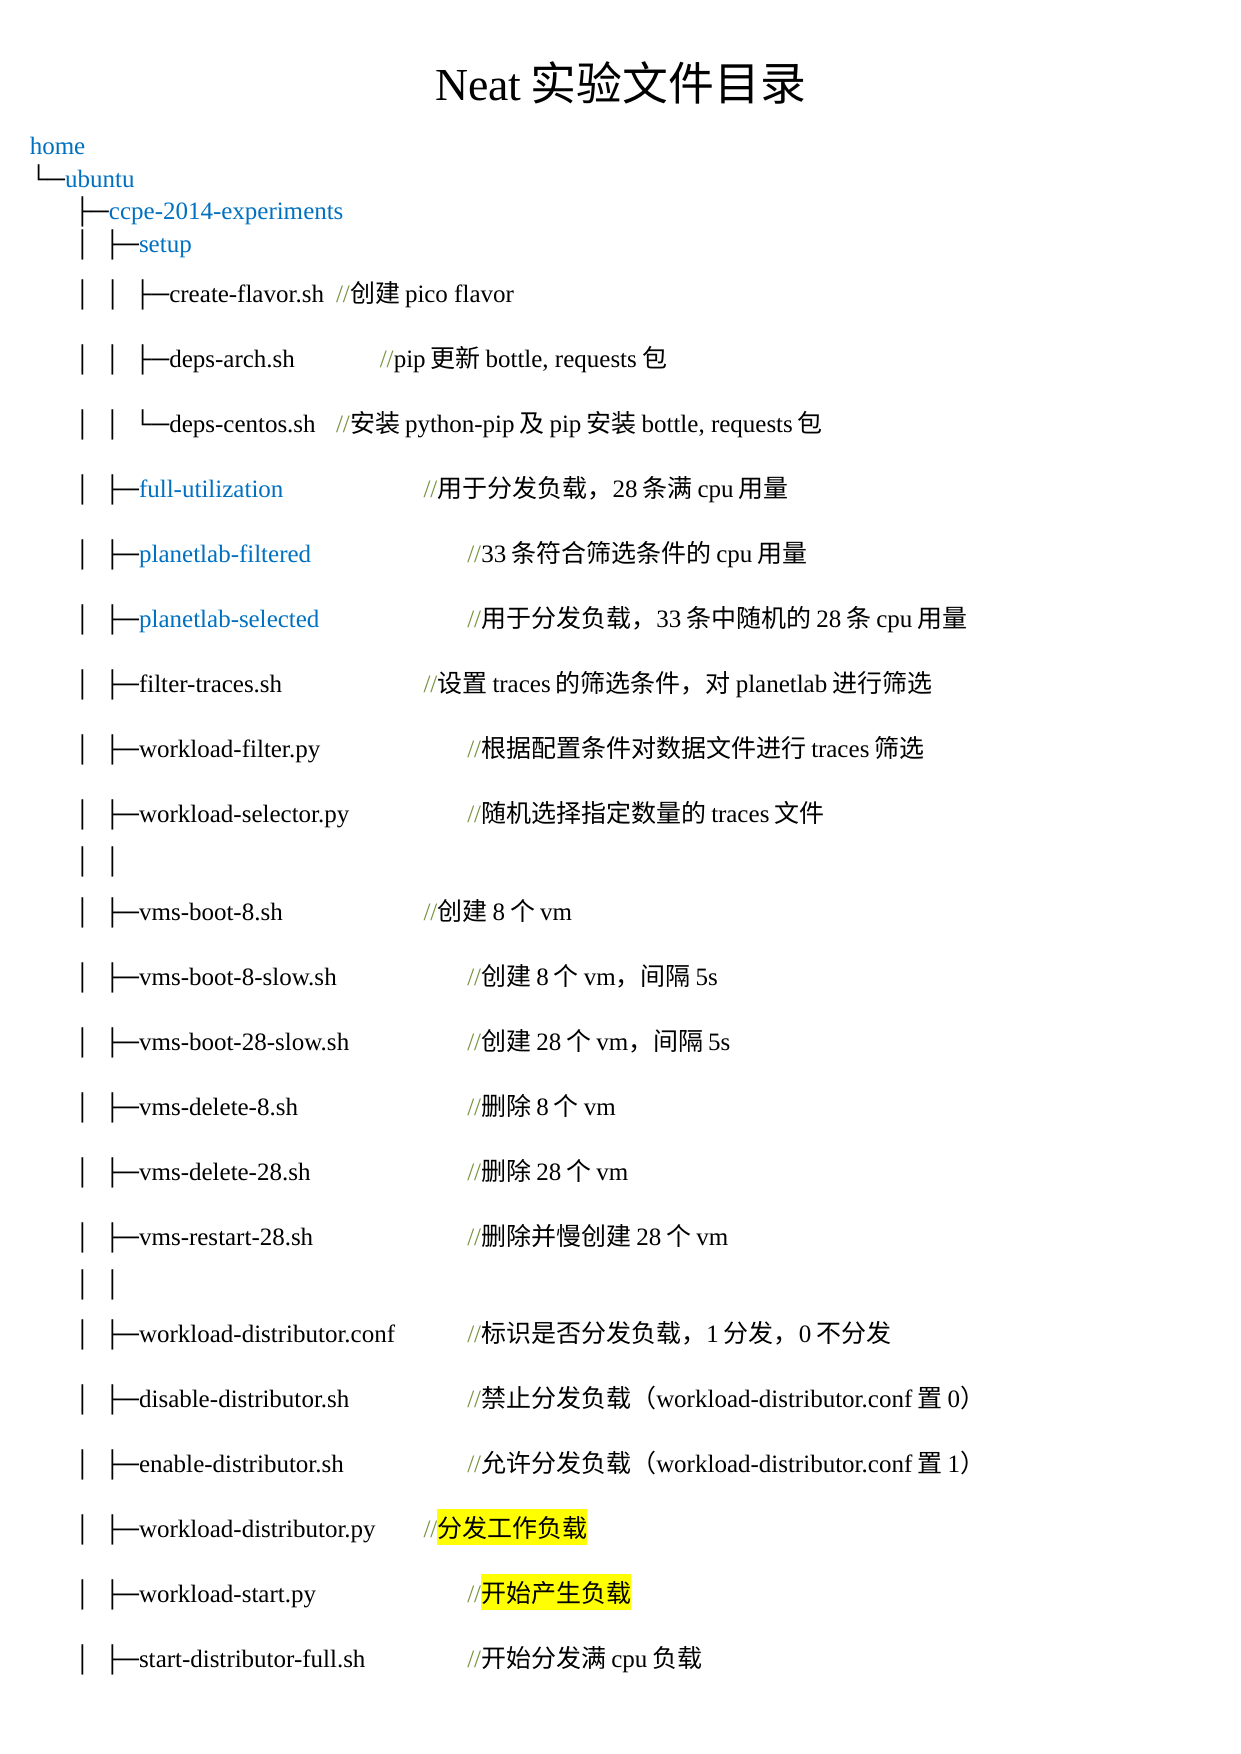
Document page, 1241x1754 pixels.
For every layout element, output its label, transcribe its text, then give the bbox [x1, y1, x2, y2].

text │ │ ├─deps-arch.sh //pip更新bottle, requests包 [29, 324, 1211, 389]
text │ ├─workload-selector.py //随机选择指定数量的traces文件 [29, 779, 1211, 844]
text │ ├─workload-distributor.py //分发工作负载 [29, 1494, 1211, 1559]
text │ ├─vms-delete-8.sh //删除8个vm [29, 1072, 1211, 1137]
text │ │ [29, 844, 1211, 877]
text │ │ [29, 1267, 1211, 1299]
text │ ├─start-distributor-full.sh //开始分发满cpu负载 [29, 1624, 1211, 1689]
text │ ├─planetlab-selected //用于分发负载，33条中随机的28条cpu用量 [29, 584, 1211, 649]
text │ ├─vms-boot-8-slow.sh //创建8个vm，间隔5s [29, 942, 1211, 1007]
text │ ├─workload-filter.py //根据配置条件对数据文件进行traces筛选 [29, 714, 1211, 779]
text Neat实验文件目录 [29, 32, 1211, 129]
text │ ├─planetlab-filtered //33条符合筛选条件的cpu用量 [29, 519, 1211, 584]
text home [29, 129, 1211, 162]
text └─ubuntu [29, 162, 1211, 194]
text │ ├─disable-distributor.sh //禁止分发负载（workload-distributor.conf置0） [29, 1364, 1211, 1429]
text │ ├─vms-delete-28.sh //删除28个vm [29, 1137, 1211, 1202]
text │ ├─workload-start.py //开始产生负载 [29, 1559, 1211, 1624]
text │ ├─vms-boot-8.sh //创建8个vm [29, 877, 1211, 942]
text │ │ ├─create-flavor.sh //创建pico flavor [29, 259, 1211, 324]
text │ ├─vms-boot-28-slow.sh //创建28个vm，间隔5s [29, 1007, 1211, 1072]
text │ ├─full-utilization //用于分发负载，28条满cpu用量 [29, 454, 1211, 519]
text │ │ └─deps-centos.sh //安装python-pip及pip安装bottle, requests包 [29, 389, 1211, 454]
text │ ├─filter-traces.sh //设置traces的筛选条件，对planetlab进行筛选 [29, 649, 1211, 714]
text │ ├─workload-distributor.conf //标识是否分发负载，1分发，0不分发 [29, 1299, 1211, 1364]
text │ ├─enable-distributor.sh //允许分发负载（workload-distributor.conf置1） [29, 1429, 1211, 1494]
text │ ├─vms-restart-28.sh //删除并慢创建28个vm [29, 1202, 1211, 1267]
text ├─ccpe-2014-experiments [29, 194, 1211, 227]
text │ ├─setup [29, 227, 1211, 259]
